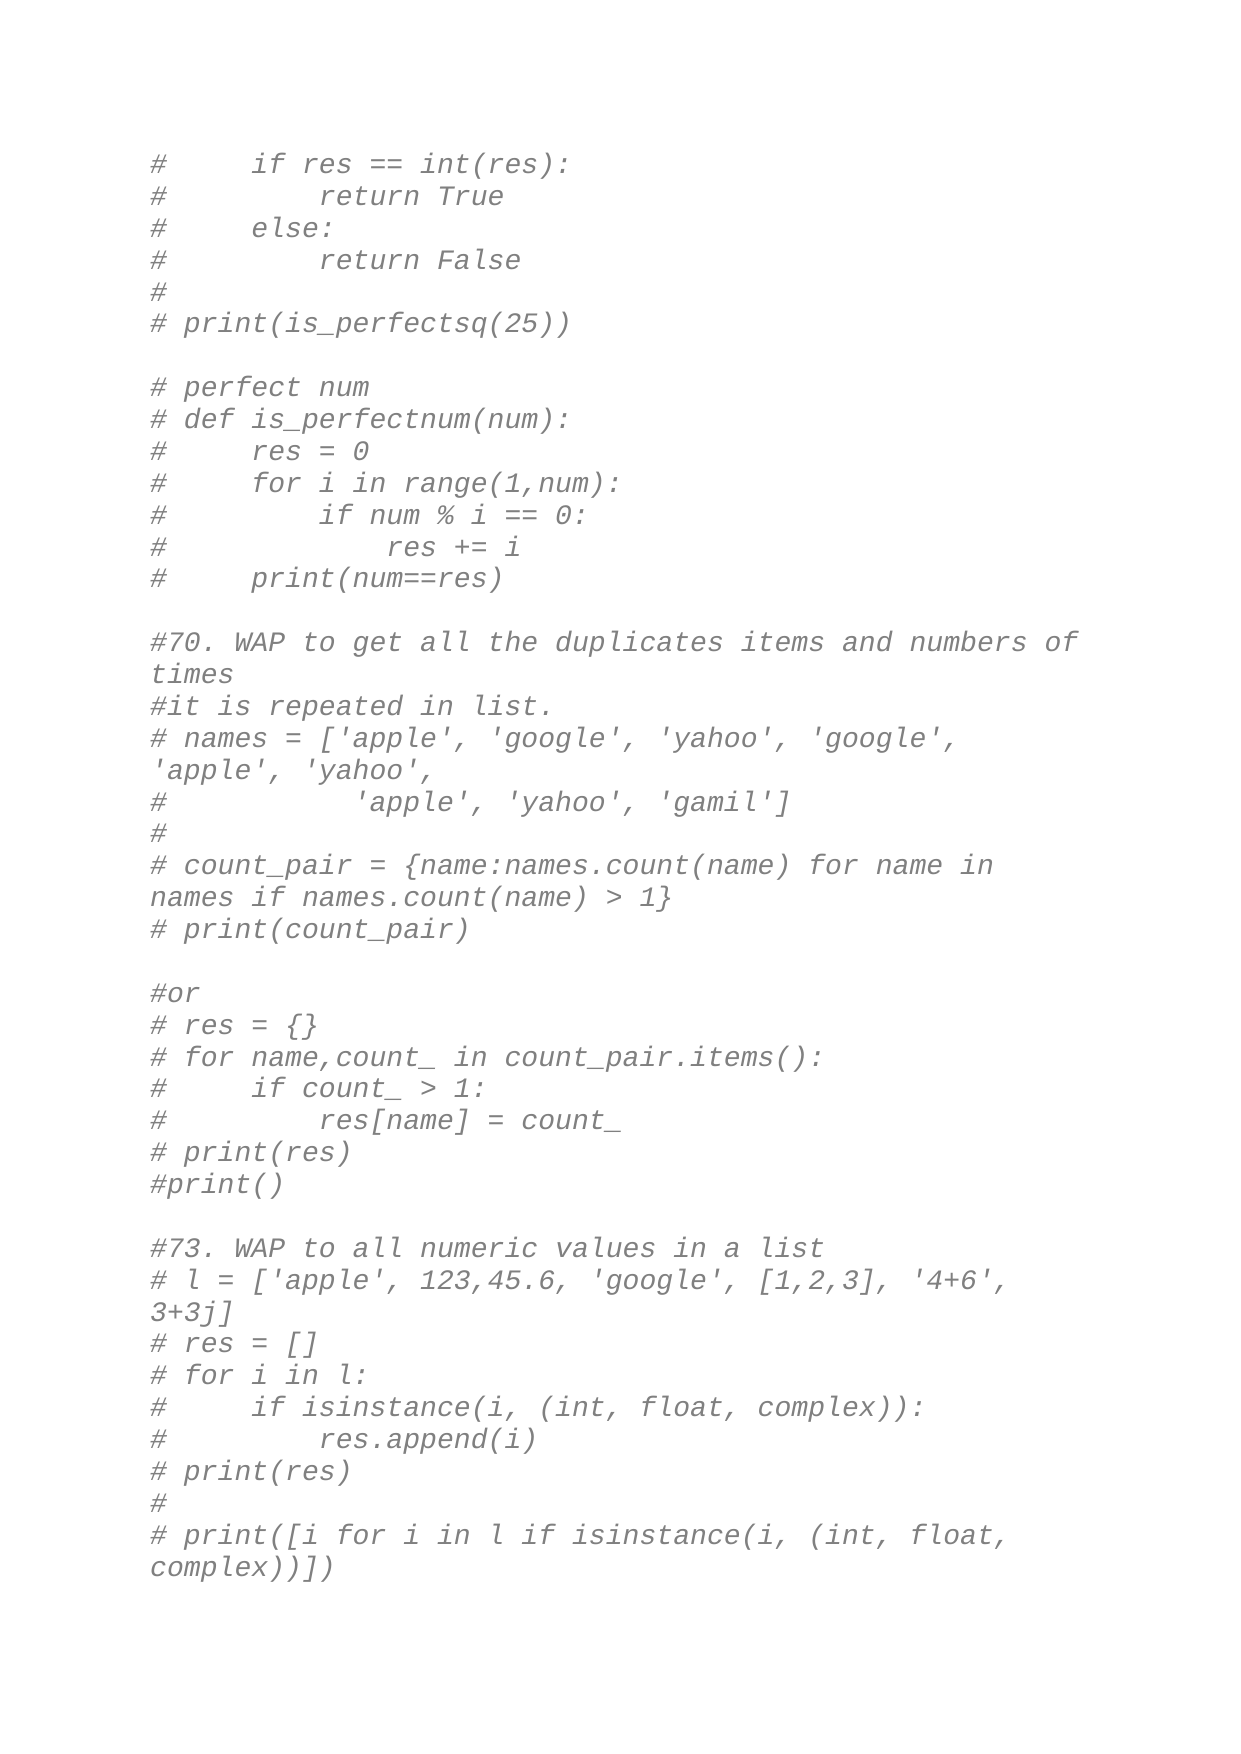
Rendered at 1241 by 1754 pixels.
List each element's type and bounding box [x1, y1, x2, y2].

text [150, 150, 1090, 1584]
